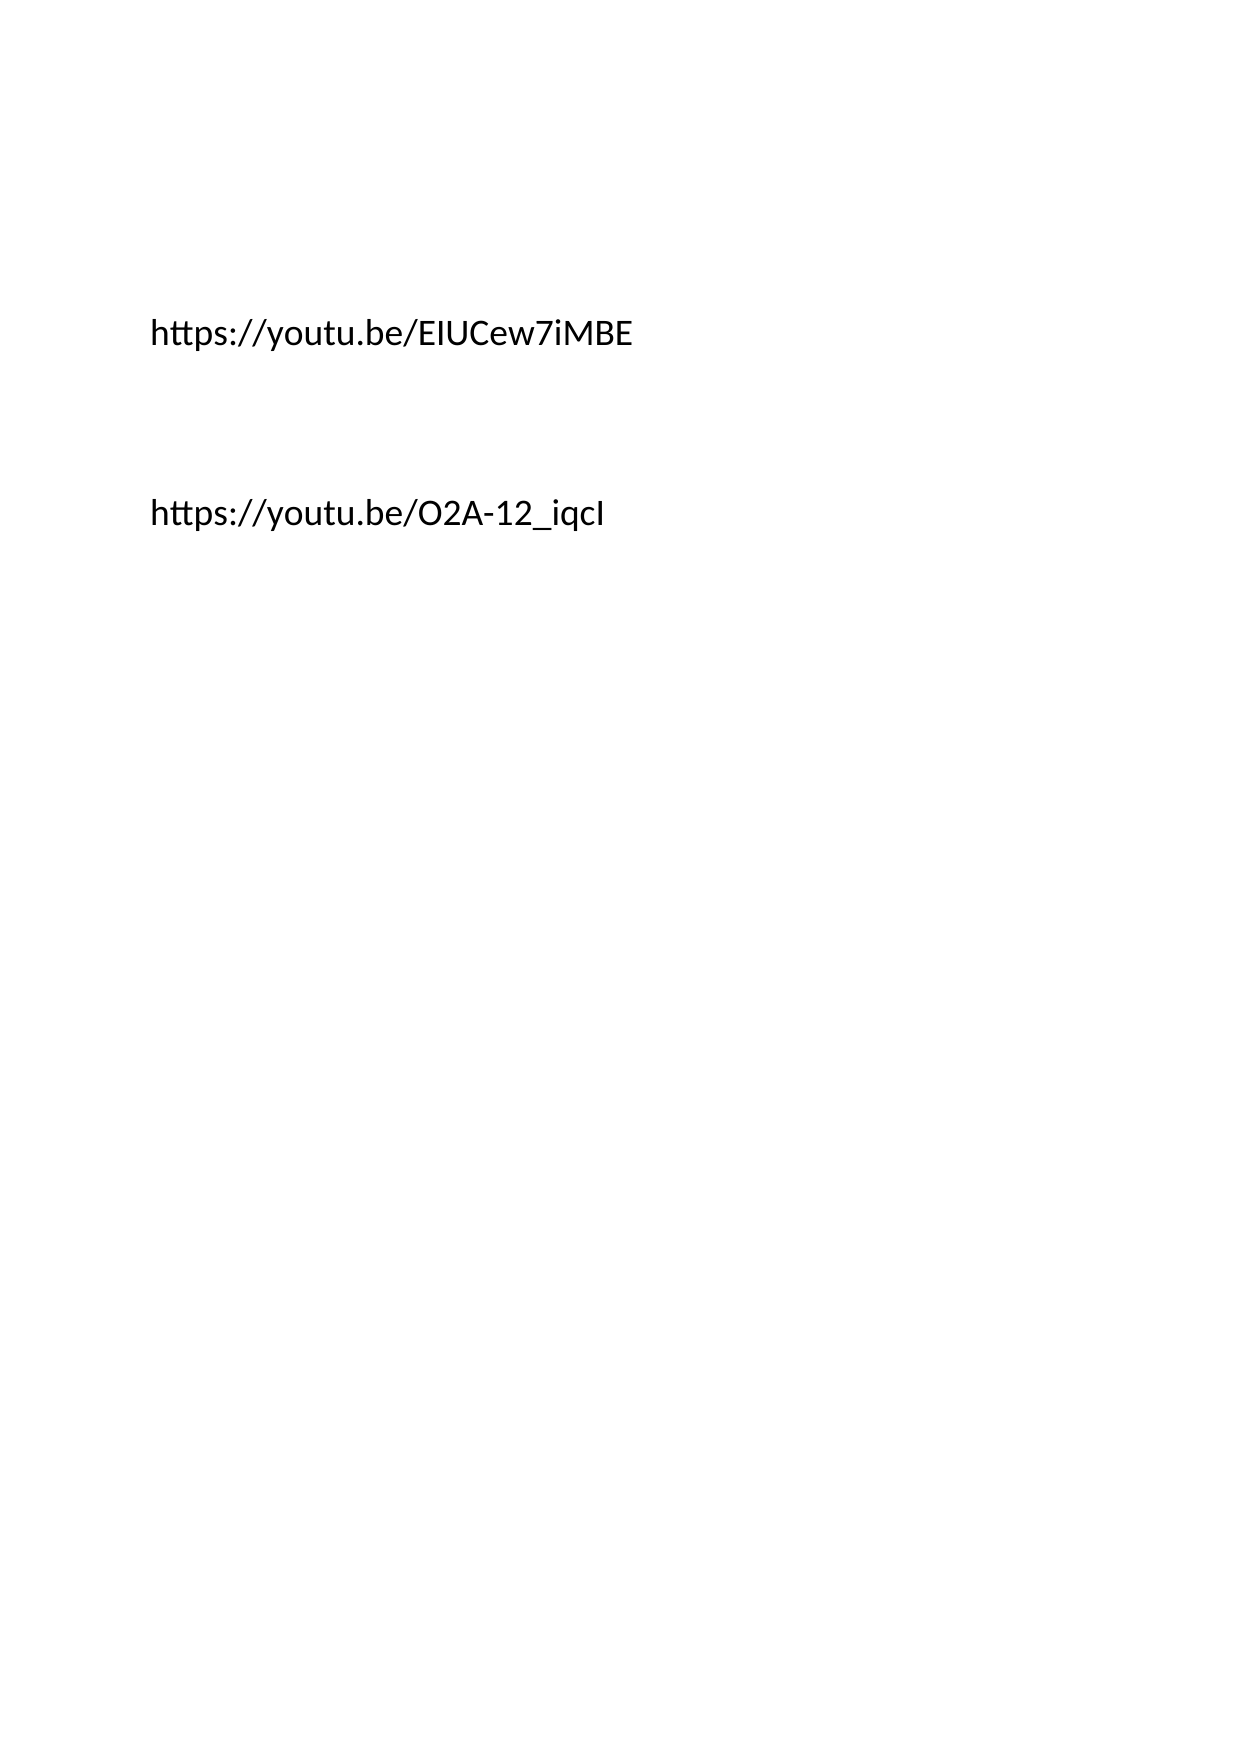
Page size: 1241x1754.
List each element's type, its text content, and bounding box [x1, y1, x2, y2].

text https://youtu.be/O2A-12_iqcI [150, 489, 1090, 534]
text https://youtu.be/EIUCew7iMBE [150, 309, 1090, 355]
